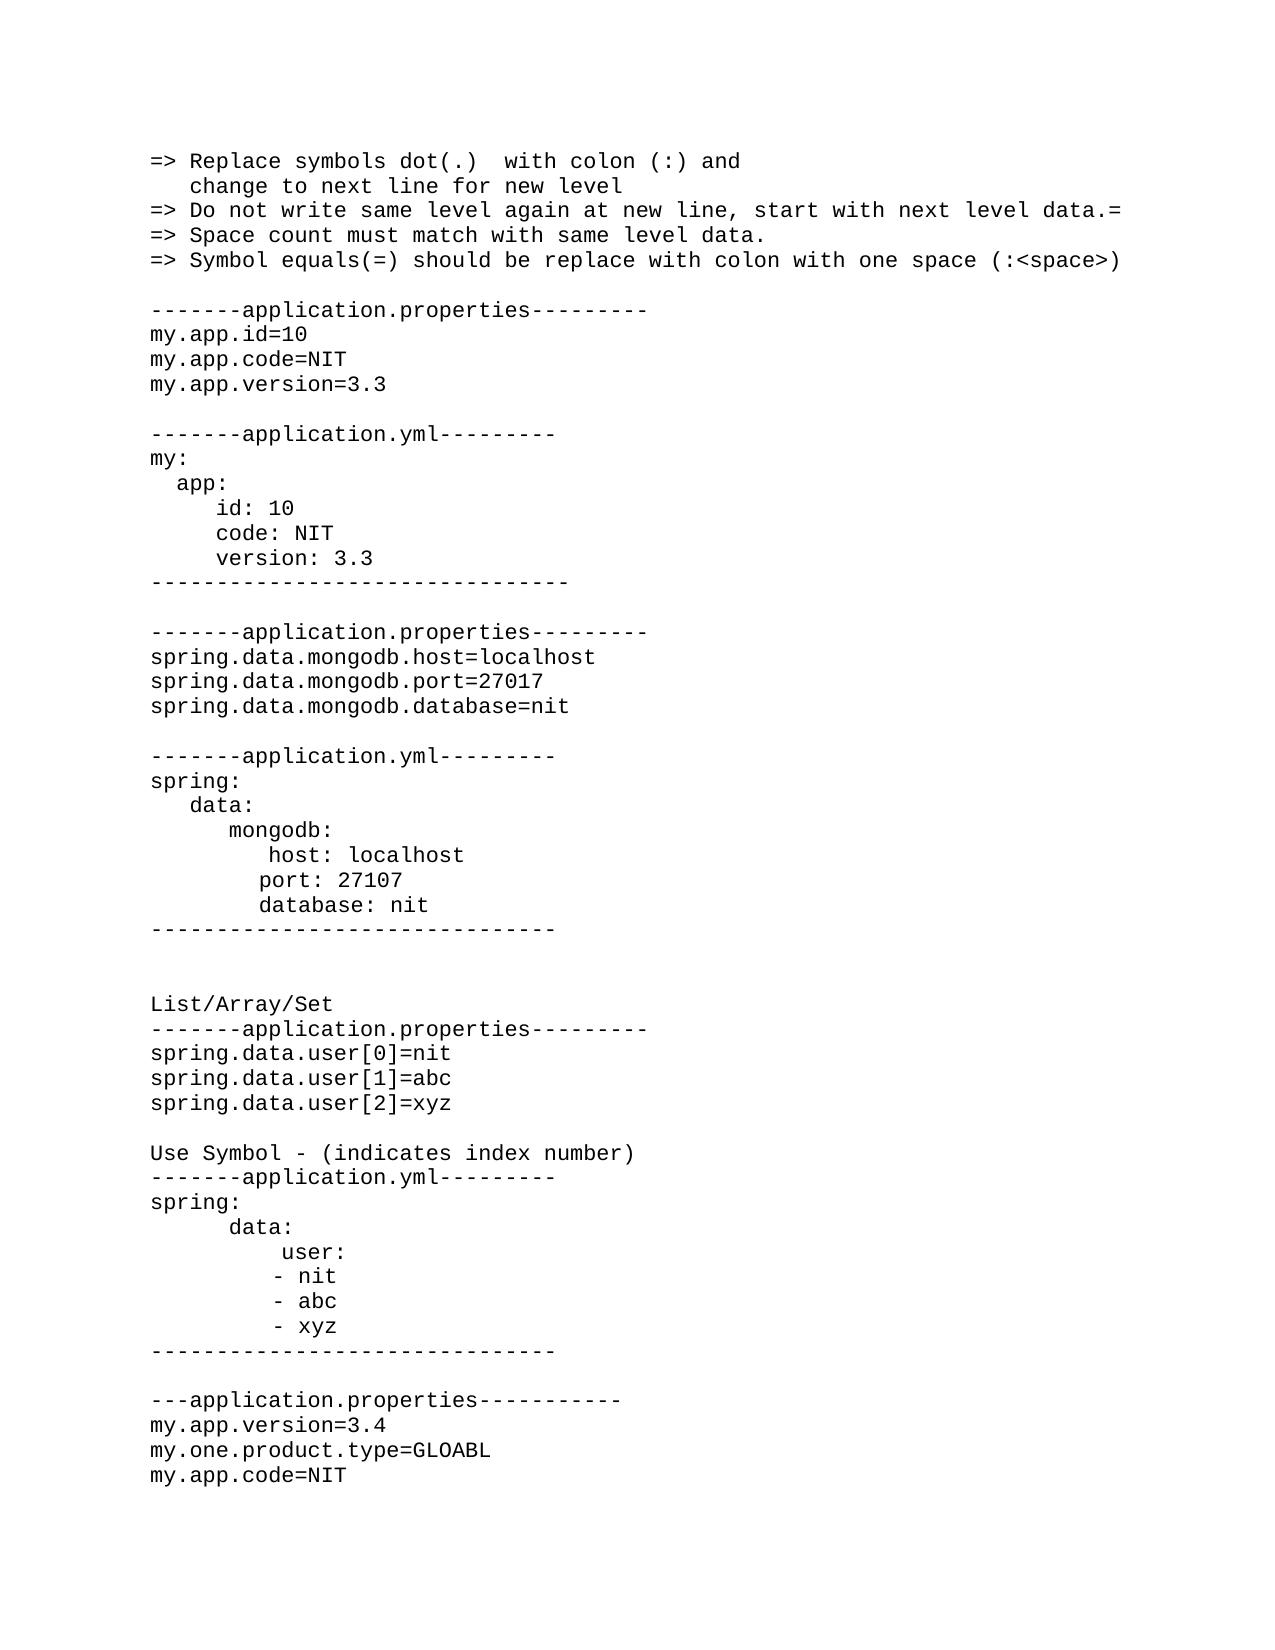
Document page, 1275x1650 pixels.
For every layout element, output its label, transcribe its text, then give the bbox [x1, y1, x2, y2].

text spring.data.mongodb.port=27017 [150, 671, 1125, 695]
text -------application.properties--------- [150, 1018, 1125, 1042]
text spring: [150, 770, 1125, 794]
text my.app.code=NIT [150, 1464, 1125, 1489]
text spring.data.user[2]=xyz [150, 1092, 1125, 1117]
text mongodb: [150, 819, 1125, 844]
text my.app.version=3.3 [150, 373, 1125, 398]
text -------application.yml--------- [150, 1166, 1125, 1191]
text Use Symbol - (indicates index number) [150, 1142, 1125, 1166]
text spring.data.mongodb.database=nit [150, 695, 1125, 720]
text database: nit [150, 894, 1125, 918]
text my.one.product.type=GLOABL [150, 1439, 1125, 1464]
text spring.data.user[0]=nit [150, 1042, 1125, 1067]
text code: NIT [150, 522, 1125, 547]
text - abc [150, 1290, 1125, 1315]
text ------------------------------- [150, 1340, 1125, 1365]
text spring: [150, 1191, 1125, 1216]
text - xyz [150, 1315, 1125, 1340]
text => Space count must match with same level data. [150, 224, 1125, 249]
text => Symbol equals(=) should be replace with colon with one space (:<space>) [150, 249, 1125, 274]
text -------application.yml--------- [150, 423, 1125, 447]
text => Do not write same level again at new line, start with next level data.= [150, 199, 1125, 224]
text host: localhost [150, 844, 1125, 869]
text - nit [150, 1266, 1125, 1290]
text my.app.code=NIT [150, 348, 1125, 373]
text -------application.properties--------- [150, 621, 1125, 646]
text spring.data.mongodb.host=localhost [150, 646, 1125, 671]
text data: [150, 794, 1125, 819]
text ------------------------------- [150, 918, 1125, 943]
text my: [150, 447, 1125, 472]
text my.app.version=3.4 [150, 1414, 1125, 1439]
text my.app.id=10 [150, 323, 1125, 348]
text -------application.properties--------- [150, 299, 1125, 323]
text => Replace symbols dot(.) with colon (:) and [150, 150, 1125, 175]
text -------------------------------- [150, 571, 1125, 596]
text port: 27107 [150, 869, 1125, 894]
text ---application.properties----------- [150, 1389, 1125, 1414]
text version: 3.3 [150, 547, 1125, 571]
text List/Array/Set [150, 993, 1125, 1018]
text id: 10 [150, 497, 1125, 522]
text user: [150, 1241, 1125, 1266]
text data: [150, 1216, 1125, 1241]
text app: [150, 472, 1125, 497]
text change to next line for new level [150, 175, 1125, 199]
text -------application.yml--------- [150, 745, 1125, 770]
text spring.data.user[1]=abc [150, 1067, 1125, 1092]
